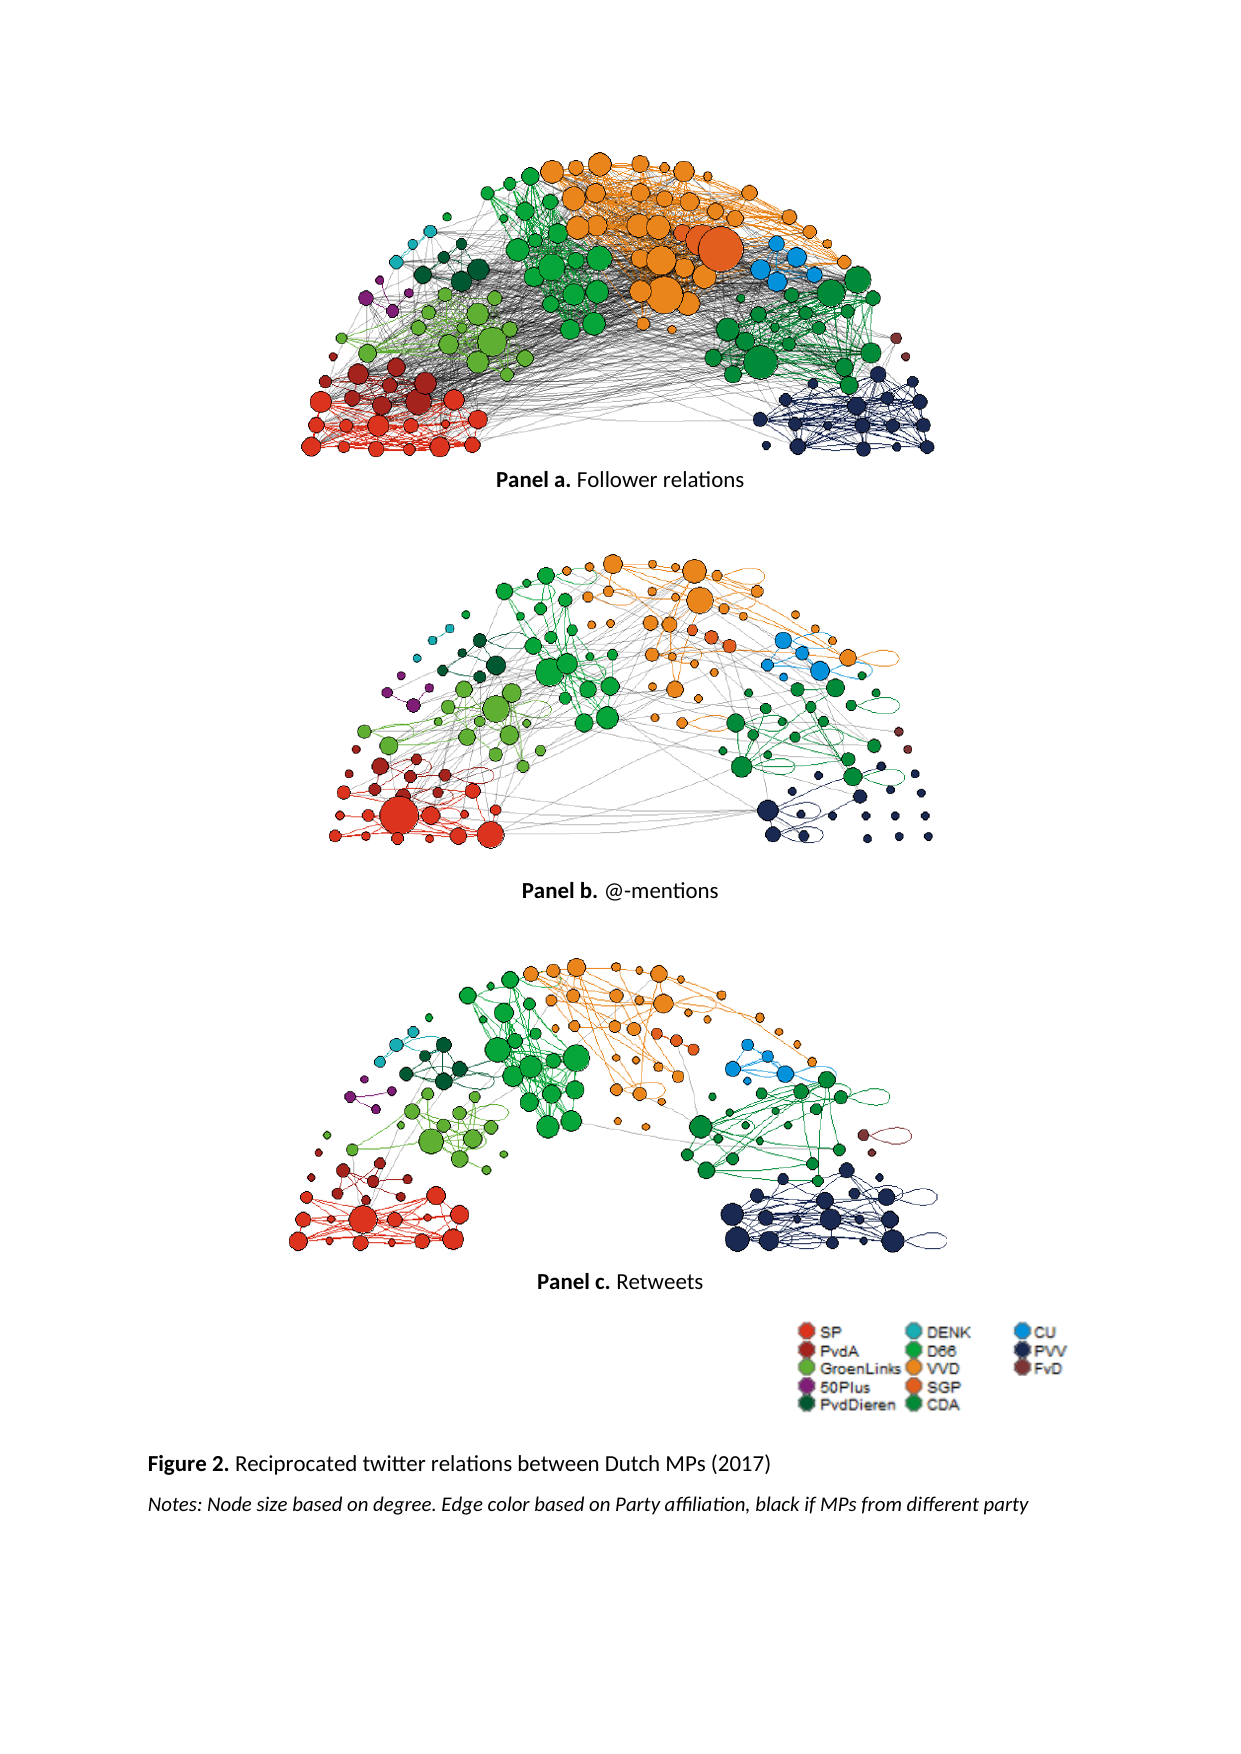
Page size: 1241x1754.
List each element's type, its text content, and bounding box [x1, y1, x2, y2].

text Figure 2. Reciprocated twitter relations between Dutch MPs (2017) [148, 1449, 1093, 1478]
text Panel c. Retweets [148, 1267, 1093, 1295]
text Notes: Node size based on degree. Edge color based on Party affiliation, black if MPs from different party [148, 1492, 1093, 1517]
text Panel a. Follower relations [148, 465, 1093, 493]
picture [284, 950, 957, 1263]
text Panel b. @-mentions [148, 876, 1093, 904]
picture [302, 548, 939, 862]
picture [785, 1309, 1093, 1436]
picture [296, 147, 944, 461]
